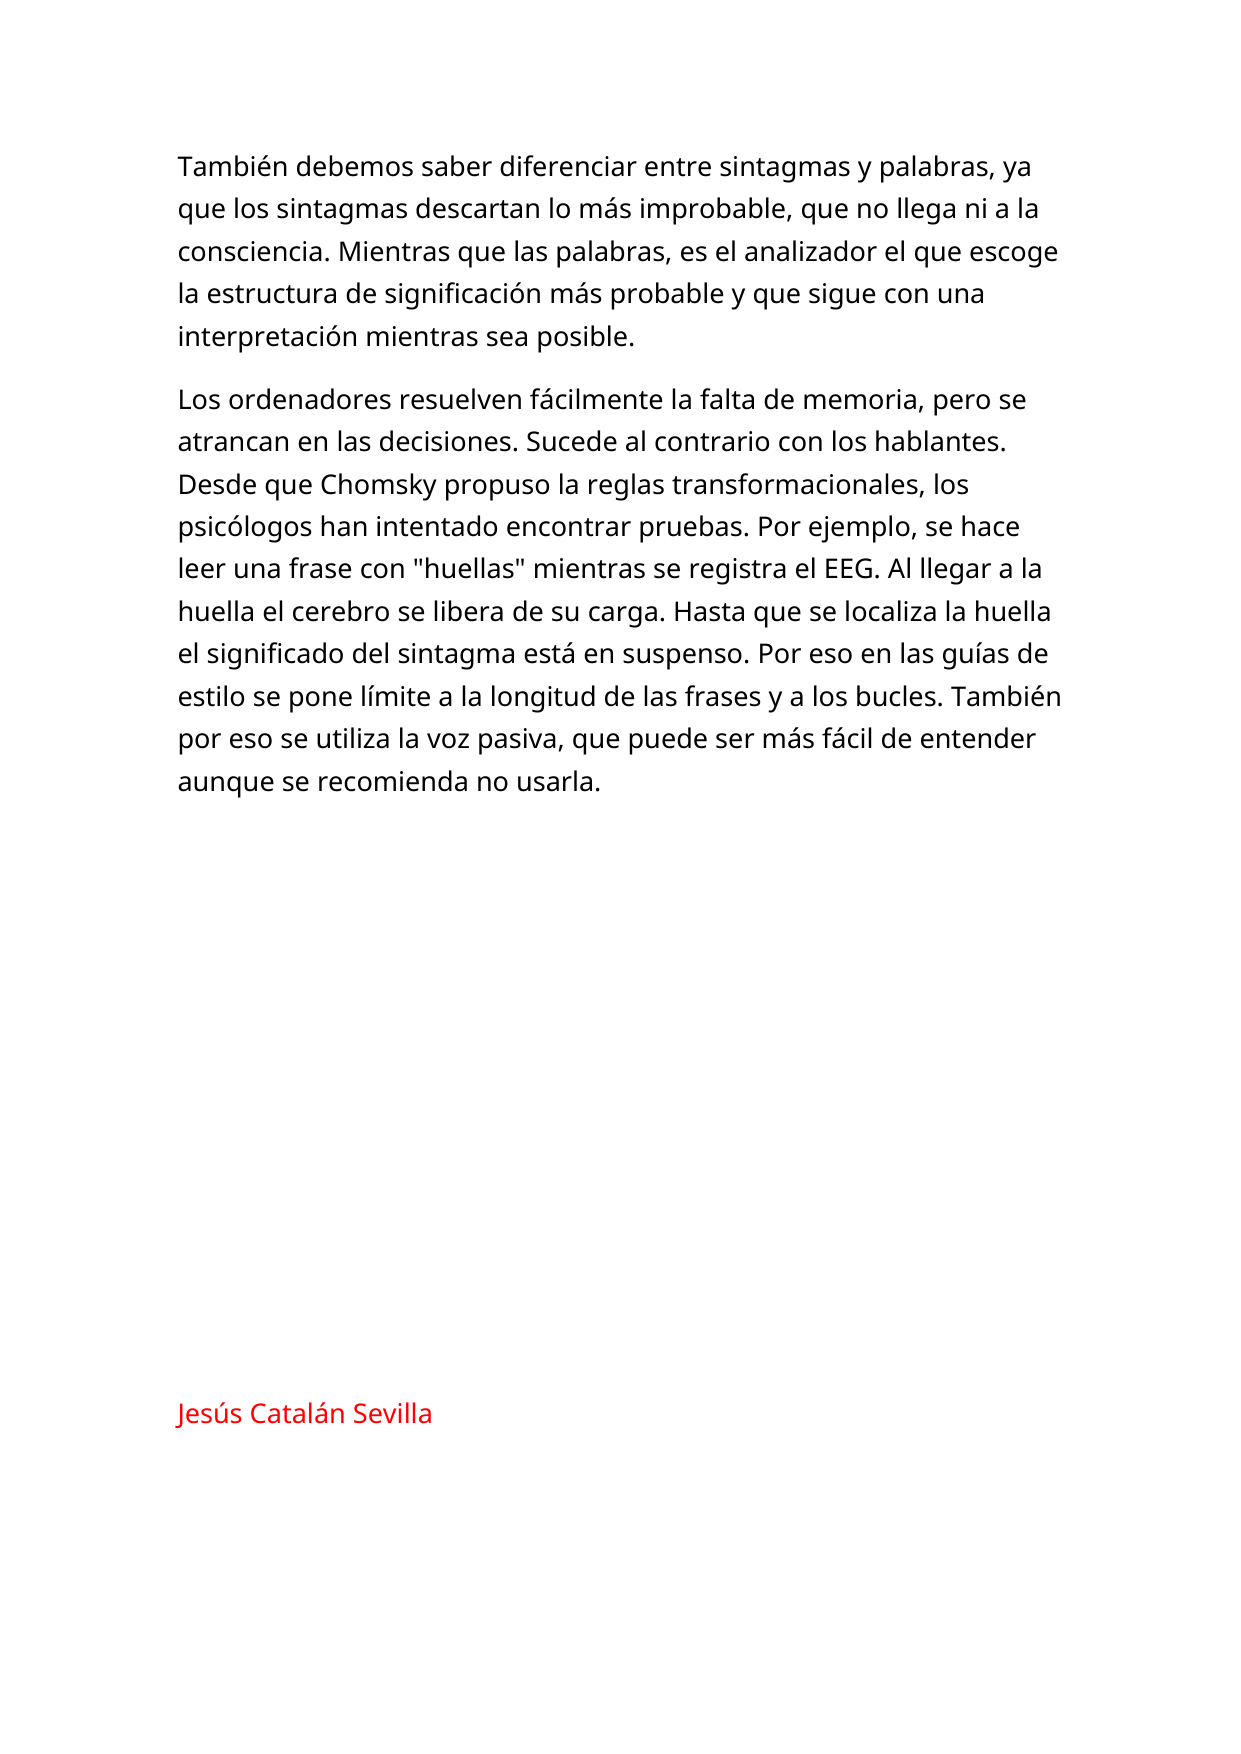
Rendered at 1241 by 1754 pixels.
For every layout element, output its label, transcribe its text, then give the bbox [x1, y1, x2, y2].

text También debemos saber diferenciar entre sintagmas y palabras, ya que los sintagmas descartan lo más improbable, que no llega ni a la consciencia. Mientras que las palabras, es el analizador el que escoge la estructura de significación más probable y que sigue con una interpretación mientras sea posible. [177, 148, 1063, 354]
text Los ordenadores resuelven fácilmente la falta de memoria, pero se atrancan en las decisiones. Sucede al contrario con los hablantes. Desde que Chomsky propuso la reglas transformacionales, los psicólogos han intentado encontrar pruebas. Por ejemplo, se hace leer una frase con "huellas" mientras se registra el EEG. Al llegar a la huella el cerebro se libera de su carga. Hasta que se localiza la huella el significado del sintagma está en suspenso. Por eso en las guías de estilo se pone límite a la longitud de las frases y a los bucles. También por eso se utiliza la voz pasiva, que puede ser más fácil de entender aunque se recomienda no usarla. [177, 380, 1063, 799]
text Jesús Catalán Sevilla [177, 1394, 1063, 1431]
